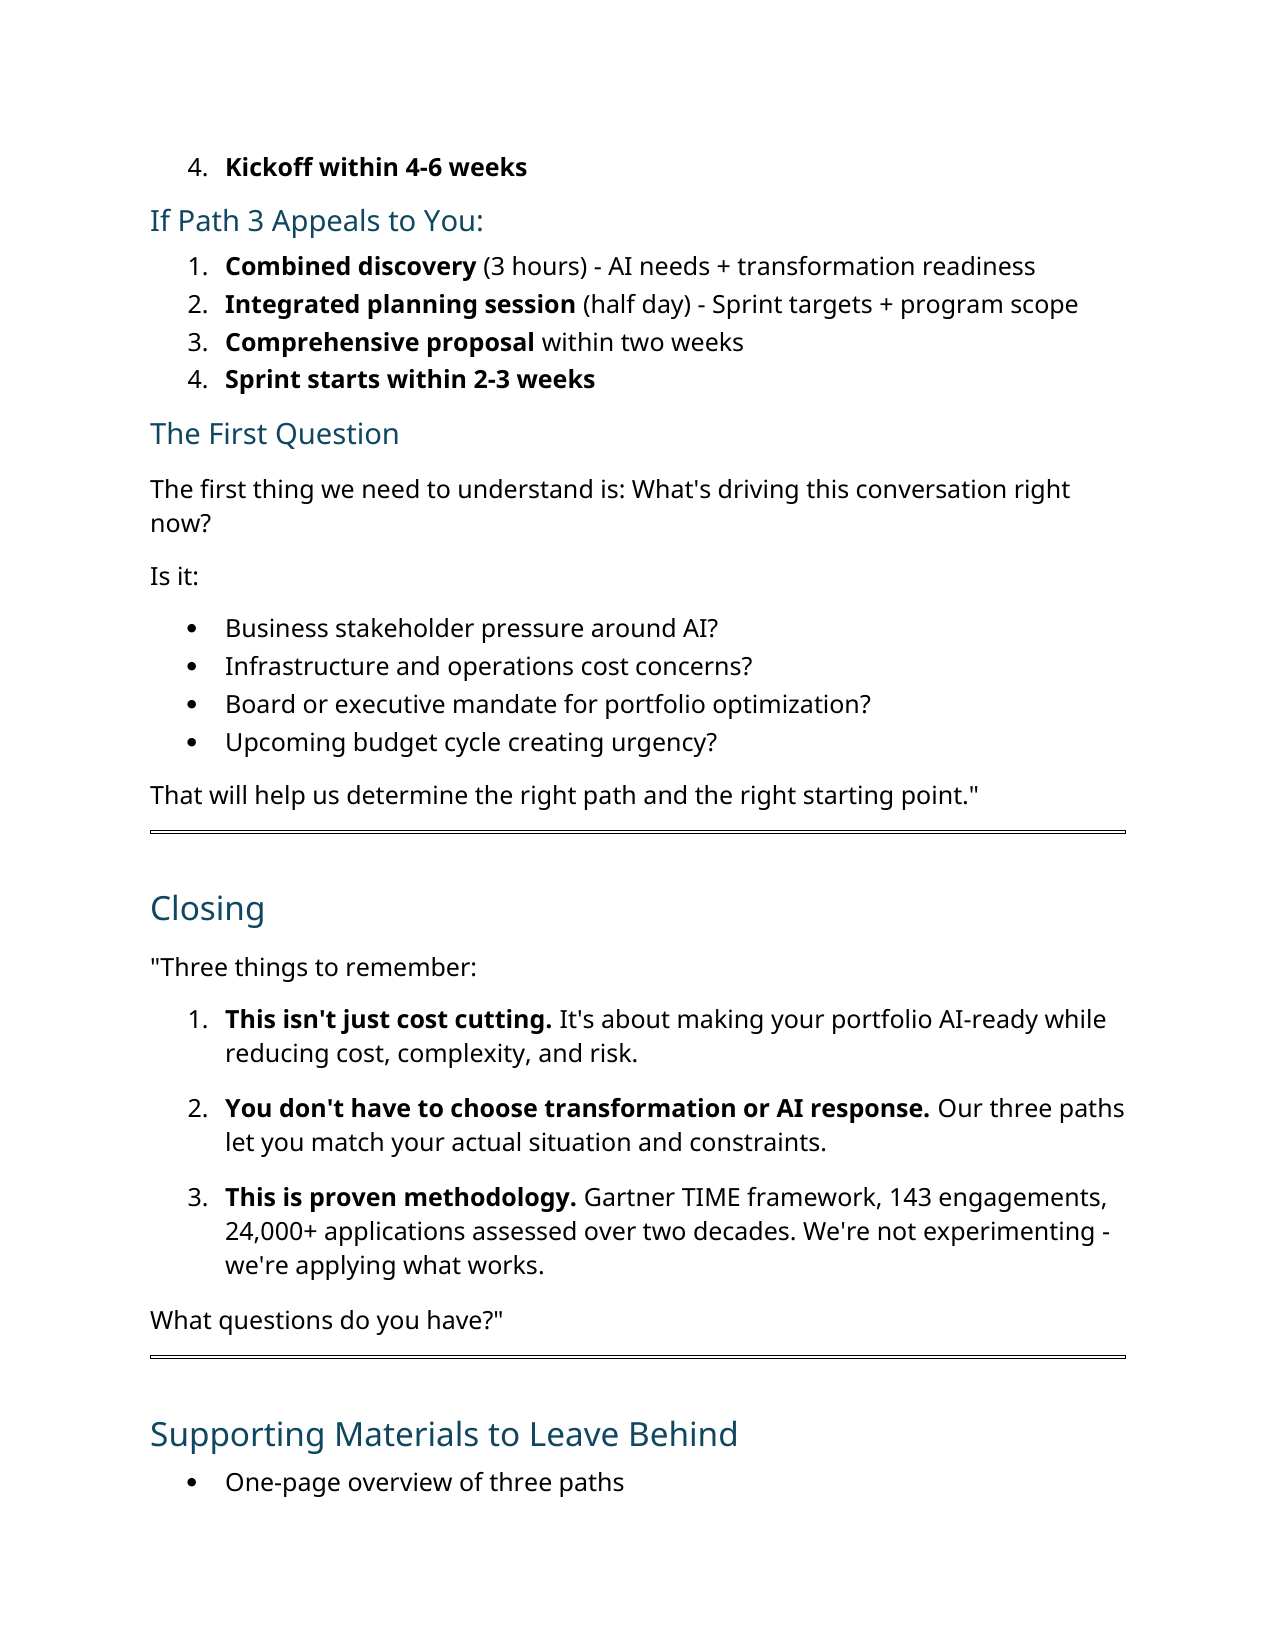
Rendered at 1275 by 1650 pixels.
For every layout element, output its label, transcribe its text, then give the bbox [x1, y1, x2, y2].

list Business stakeholder pressure around AI? [187, 611, 1125, 645]
list Sprint starts within 2-3 weeks [187, 362, 1125, 396]
list Integrated planning session (half day) - Sprint targets + program scope [187, 287, 1125, 321]
list Board or executive mandate for portfolio optimization? [187, 687, 1125, 721]
list This isn't just cost cutting. It's about making your portfolio AI-ready while reducing cost, complexity, and risk. [187, 1002, 1125, 1070]
list This is proven methodology. Gartner TIME framework, 143 engagements, 24,000+ applications assessed over two decades. We're not experimenting - we're applying what works. [187, 1180, 1125, 1282]
text What questions do you have?" [150, 1303, 1125, 1337]
subtitle If Path 3 Appeals to You: [150, 201, 1125, 240]
list Infrastructure and operations cost concerns? [187, 649, 1125, 683]
list Comprehensive proposal within two weeks [187, 324, 1125, 358]
list One-page overview of three paths [187, 1464, 1125, 1498]
list You don't have to choose transformation or AI response. Our three paths let you match your actual situation and constraints. [187, 1091, 1125, 1159]
text "Three things to remember: [150, 949, 1125, 983]
subtitle The First Question [150, 413, 1125, 453]
text Is it: [150, 558, 1125, 592]
text That will help us determine the right path and the right starting point." [150, 777, 1125, 811]
text The first thing we need to understand is: What's driving this conversation right now? [150, 471, 1125, 539]
subtitle Closing [150, 885, 1125, 930]
list Kickoff within 4-6 weeks [187, 150, 1125, 184]
list Combined discovery (3 hours) - AI needs + transformation readiness [187, 249, 1125, 283]
list Upcoming budget cycle creating urgency? [187, 724, 1125, 758]
subtitle Supporting Materials to Leave Behind [150, 1411, 1125, 1456]
